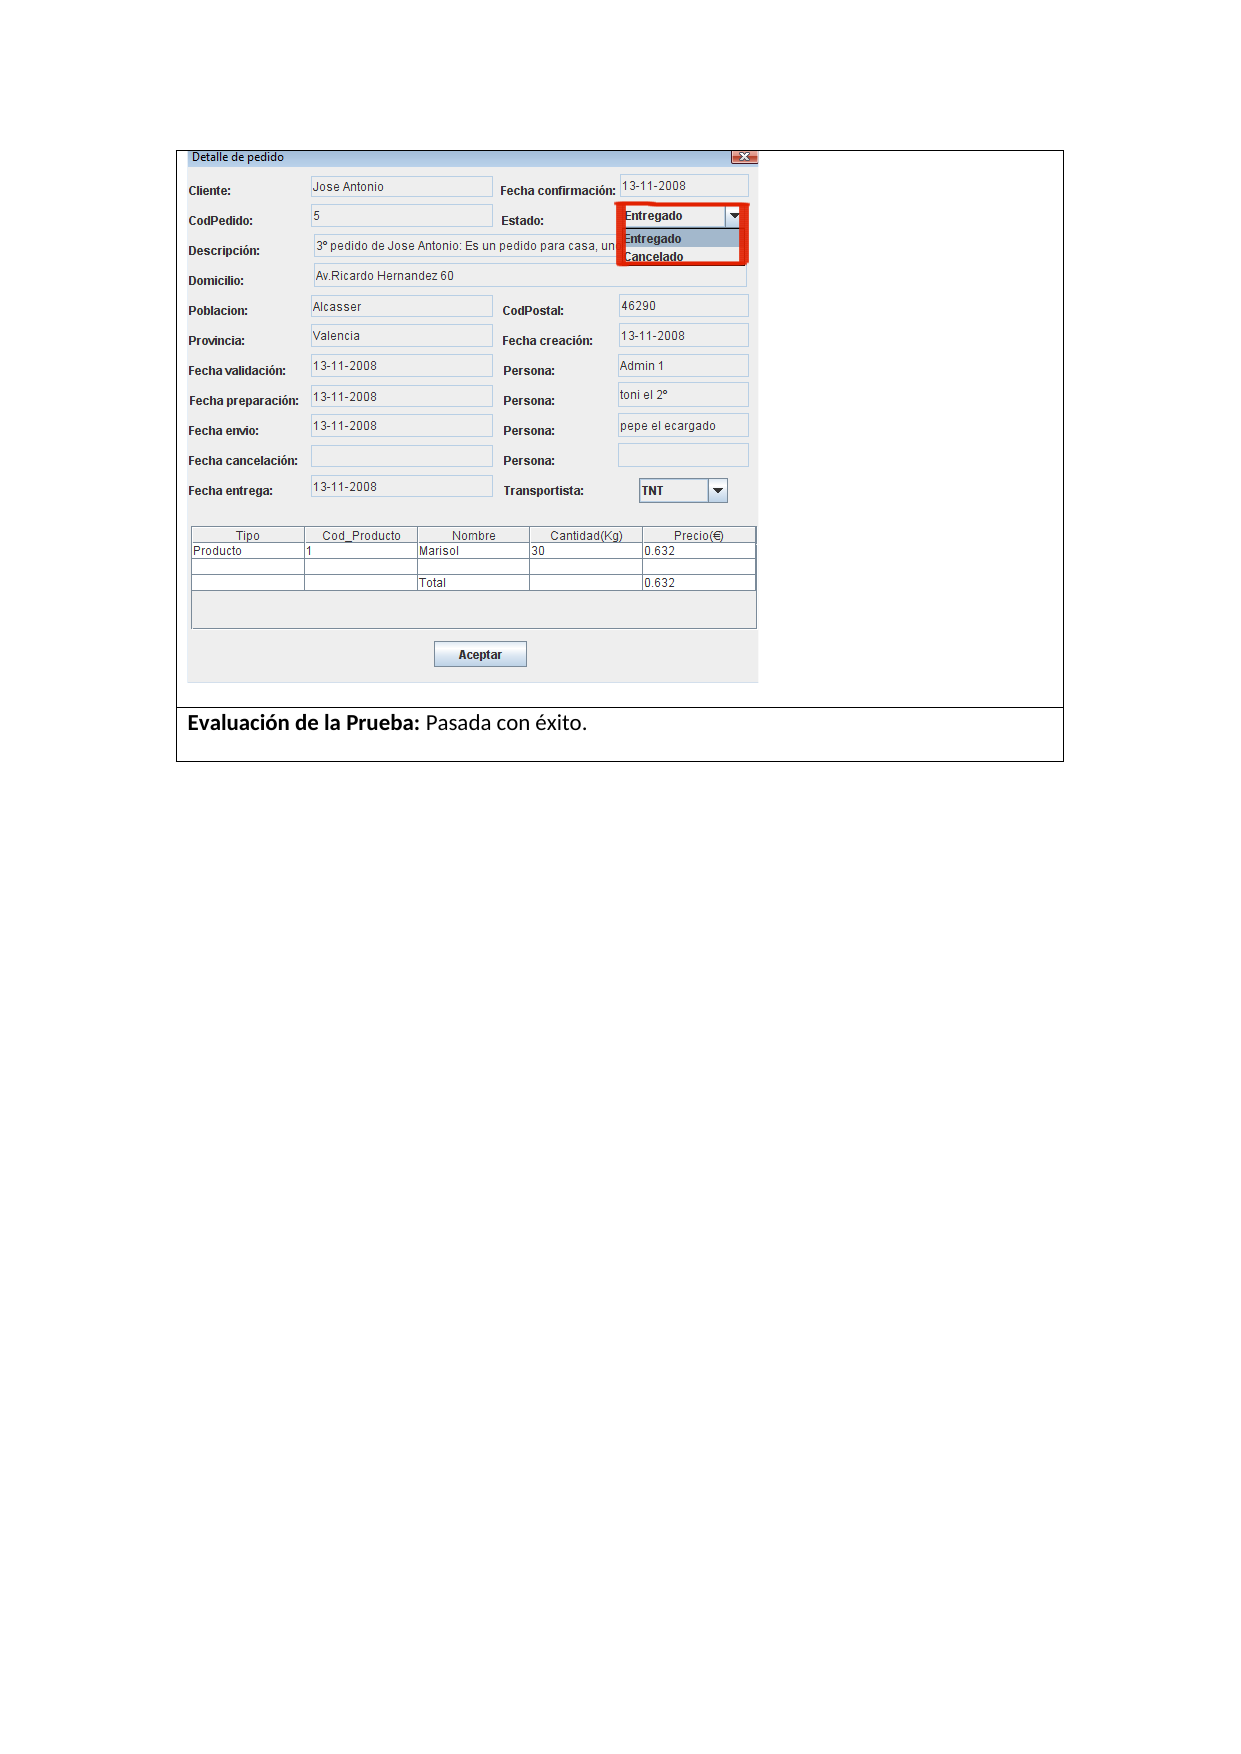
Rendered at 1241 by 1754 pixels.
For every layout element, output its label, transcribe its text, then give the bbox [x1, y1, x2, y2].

table_cell Resultado Esperado Si intentamos cambiar el estado, se observa que en el desplegable sale únicamente la opción ‘Cancelado’ (además de ‘Entregado’ que es el estado en el que está). [177, 151, 1063, 707]
table_cell Evaluación de la Prueba: Pasada con éxito. [177, 708, 1063, 761]
